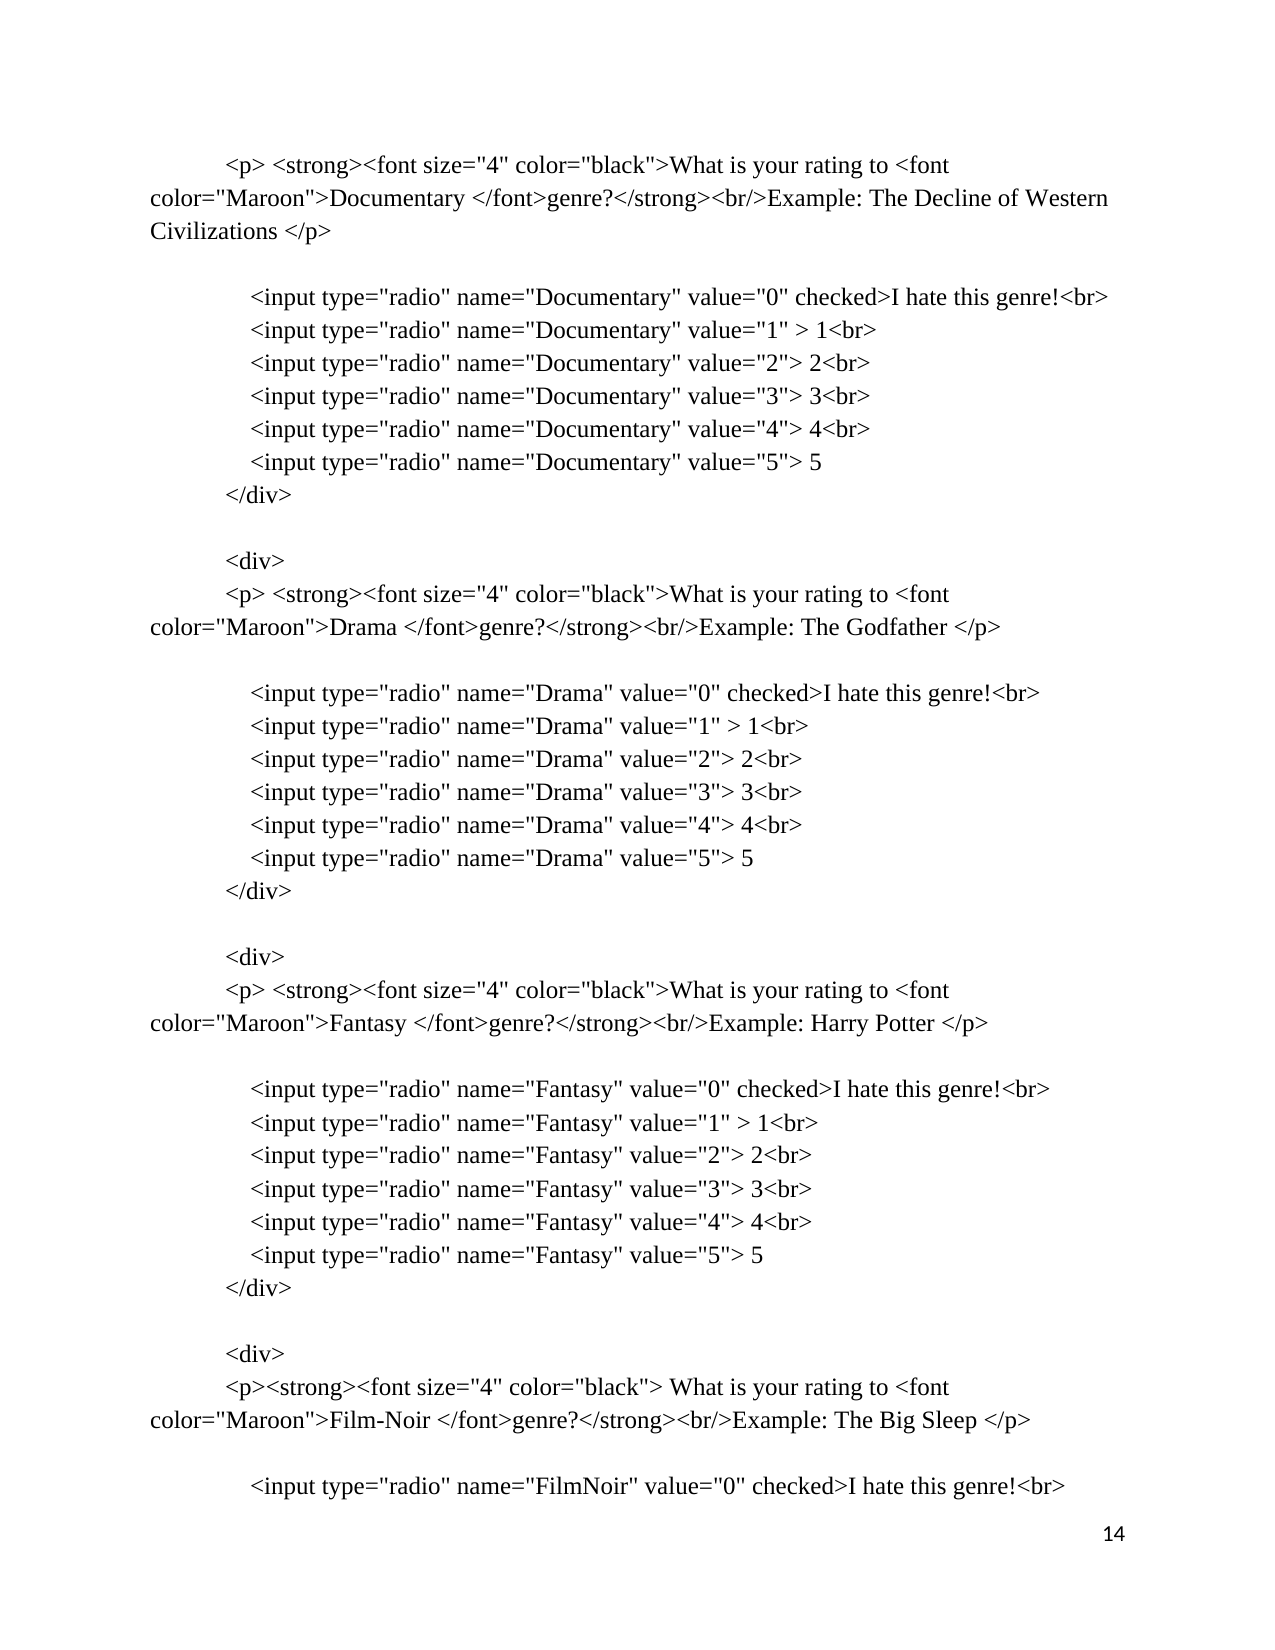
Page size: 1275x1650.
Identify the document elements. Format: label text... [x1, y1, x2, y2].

text <div> [150, 942, 1125, 971]
text <input type="radio" name="Documentary" value="5"> 5 [150, 447, 1125, 476]
text <input type="radio" name="Drama" value="0" checked>I hate this genre!<br> [150, 678, 1125, 707]
text <input type="radio" name="Fantasy" value="1" > 1<br> [150, 1108, 1125, 1136]
text <div> [150, 1339, 1125, 1367]
text <input type="radio" name="Drama" value="4"> 4<br> [150, 810, 1125, 839]
text <input type="radio" name="Documentary" value="4"> 4<br> [150, 414, 1125, 443]
text <input type="radio" name="Drama" value="3"> 3<br> [150, 777, 1125, 806]
text <input type="radio" name="Fantasy" value="0" checked>I hate this genre!<br> [150, 1074, 1125, 1103]
text <input type="radio" name="Fantasy" value="5"> 5 [150, 1240, 1125, 1268]
text <div> [150, 546, 1125, 575]
text </div> [150, 480, 1125, 509]
text <input type="radio" name="Documentary" value="0" checked>I hate this genre!<br> [150, 282, 1125, 311]
text </div> [150, 876, 1125, 905]
text <input type="radio" name="Fantasy" value="3"> 3<br> [150, 1174, 1125, 1202]
text <input type="radio" name="FilmNoir" value="0" checked>I hate this genre!<br> [150, 1471, 1125, 1499]
text <p> <strong><font size="4" color="black">What is your rating to <font color="Maroon">Fantasy </font>genre?</strong><br/>Example: Harry Potter </p> [150, 976, 1125, 1037]
text <p> <strong><font size="4" color="black">What is your rating to <font color="Maroon">Documentary </font>genre?</strong><br/>Example: The Decline of Western Civilizations </p> [150, 150, 1125, 245]
text <p> <strong><font size="4" color="black">What is your rating to <font color="Maroon">Drama </font>genre?</strong><br/>Example: The Godfather </p> [150, 579, 1125, 641]
text <input type="radio" name="Fantasy" value="2"> 2<br> [150, 1141, 1125, 1169]
text <input type="radio" name="Drama" value="1" > 1<br> [150, 711, 1125, 740]
text <input type="radio" name="Documentary" value="3"> 3<br> [150, 381, 1125, 410]
text <input type="radio" name="Drama" value="2"> 2<br> [150, 744, 1125, 773]
text <input type="radio" name="Documentary" value="2"> 2<br> [150, 348, 1125, 377]
text <input type="radio" name="Fantasy" value="4"> 4<br> [150, 1207, 1125, 1235]
text </div> [150, 1273, 1125, 1301]
text <p><strong><font size="4" color="black"> What is your rating to <font color="Maroon">Film-Noir </font>genre?</strong><br/>Example: The Big Sleep </p> [150, 1372, 1125, 1433]
text <input type="radio" name="Documentary" value="1" > 1<br> [150, 315, 1125, 344]
text <input type="radio" name="Drama" value="5"> 5 [150, 843, 1125, 872]
